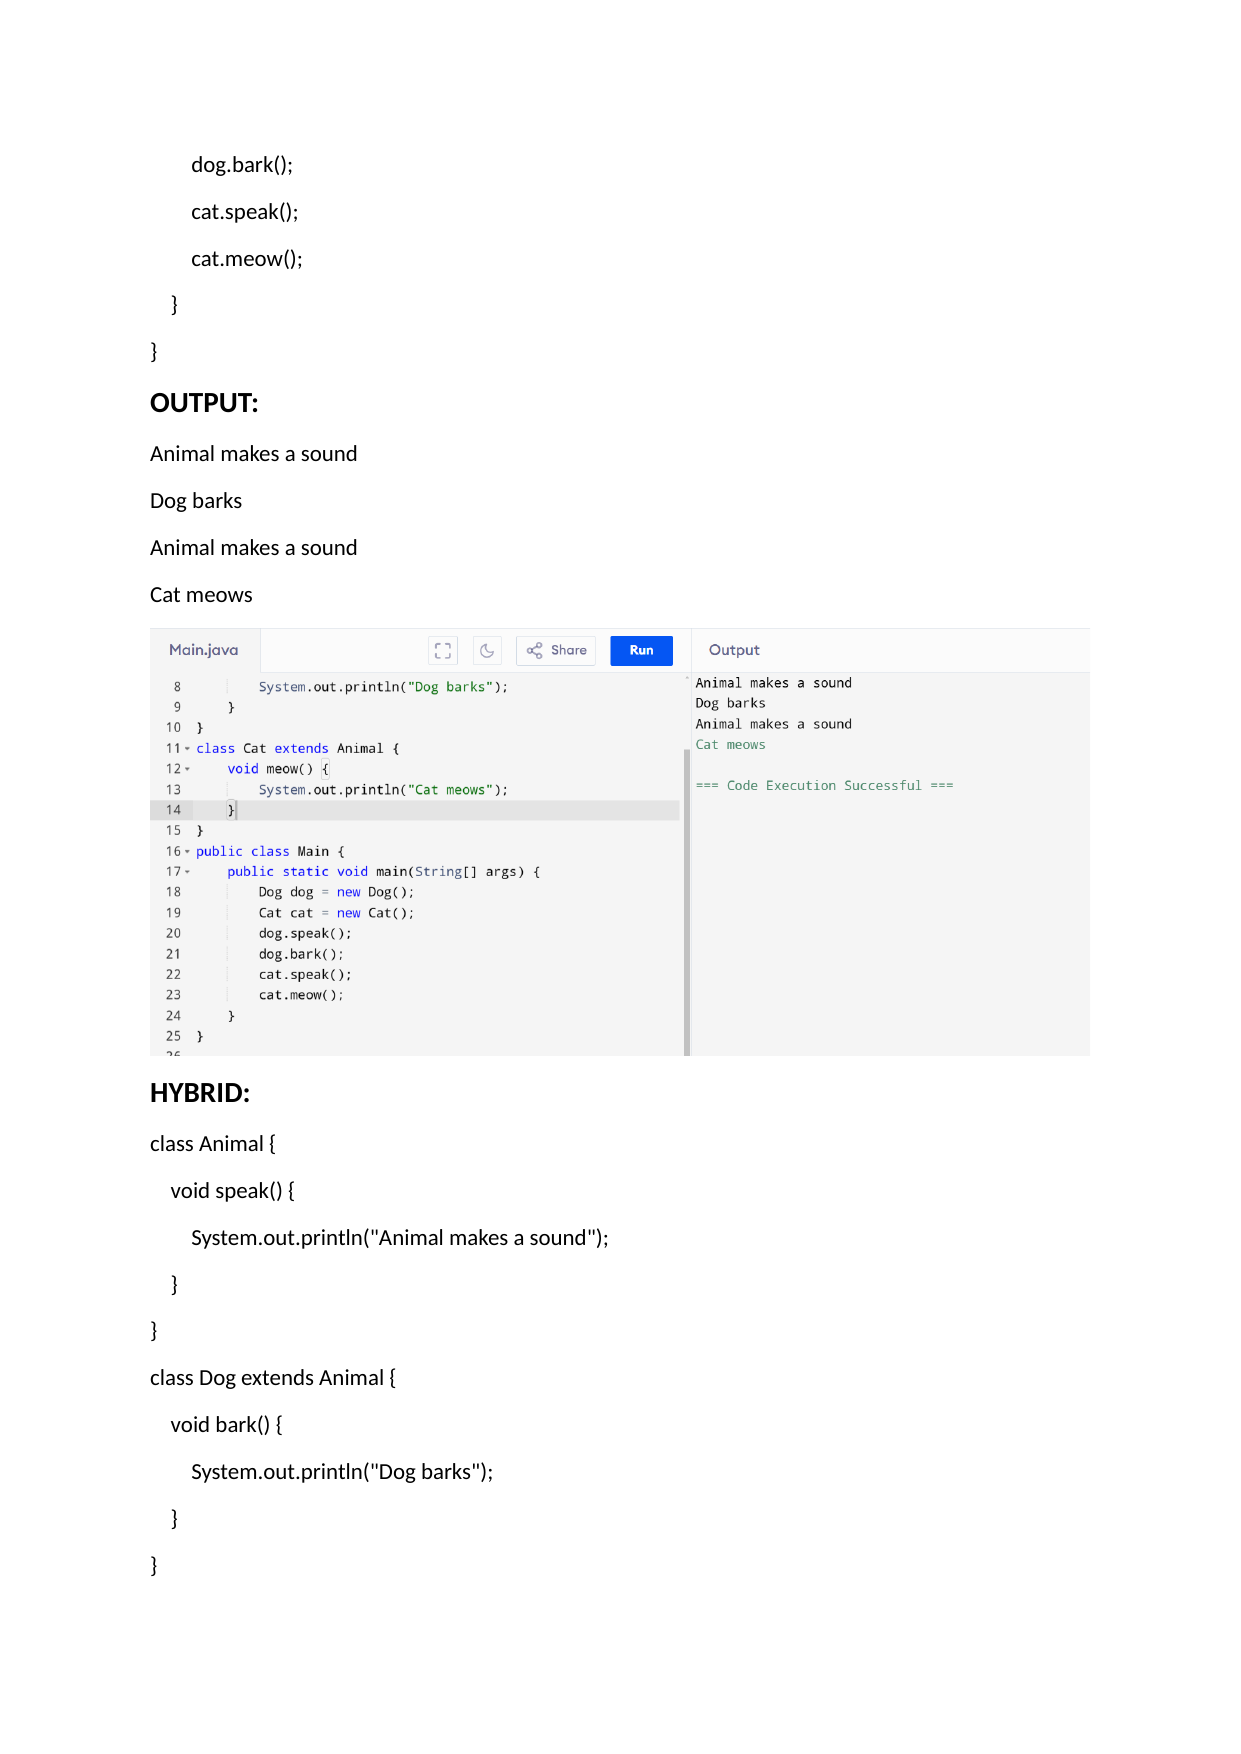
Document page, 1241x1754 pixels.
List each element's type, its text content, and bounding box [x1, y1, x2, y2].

text Cat meows [150, 580, 1090, 608]
text } [150, 291, 1090, 319]
text System.out.println("Animal makes a sound"); [150, 1223, 1090, 1251]
text OUTPUT: [150, 384, 1090, 420]
text System.out.println("Dog barks"); [150, 1457, 1090, 1485]
text } [150, 1317, 1090, 1344]
text } [150, 1551, 1090, 1579]
text } [150, 1270, 1090, 1298]
text Animal makes a sound [150, 533, 1090, 561]
text void speak() { [150, 1176, 1090, 1204]
text void bark() { [150, 1410, 1090, 1438]
text cat.meow(); [150, 244, 1090, 272]
text class Animal { [150, 1129, 1090, 1157]
text Dog barks [150, 486, 1090, 514]
text cat.speak(); [150, 197, 1090, 225]
picture [150, 627, 1091, 1056]
text Animal makes a sound [150, 439, 1090, 467]
text } [150, 1504, 1090, 1532]
text } [150, 337, 1090, 366]
text HYBRID: [150, 1074, 1090, 1109]
text dog.bark(); [150, 150, 1090, 178]
text class Dog extends Animal { [150, 1363, 1090, 1391]
